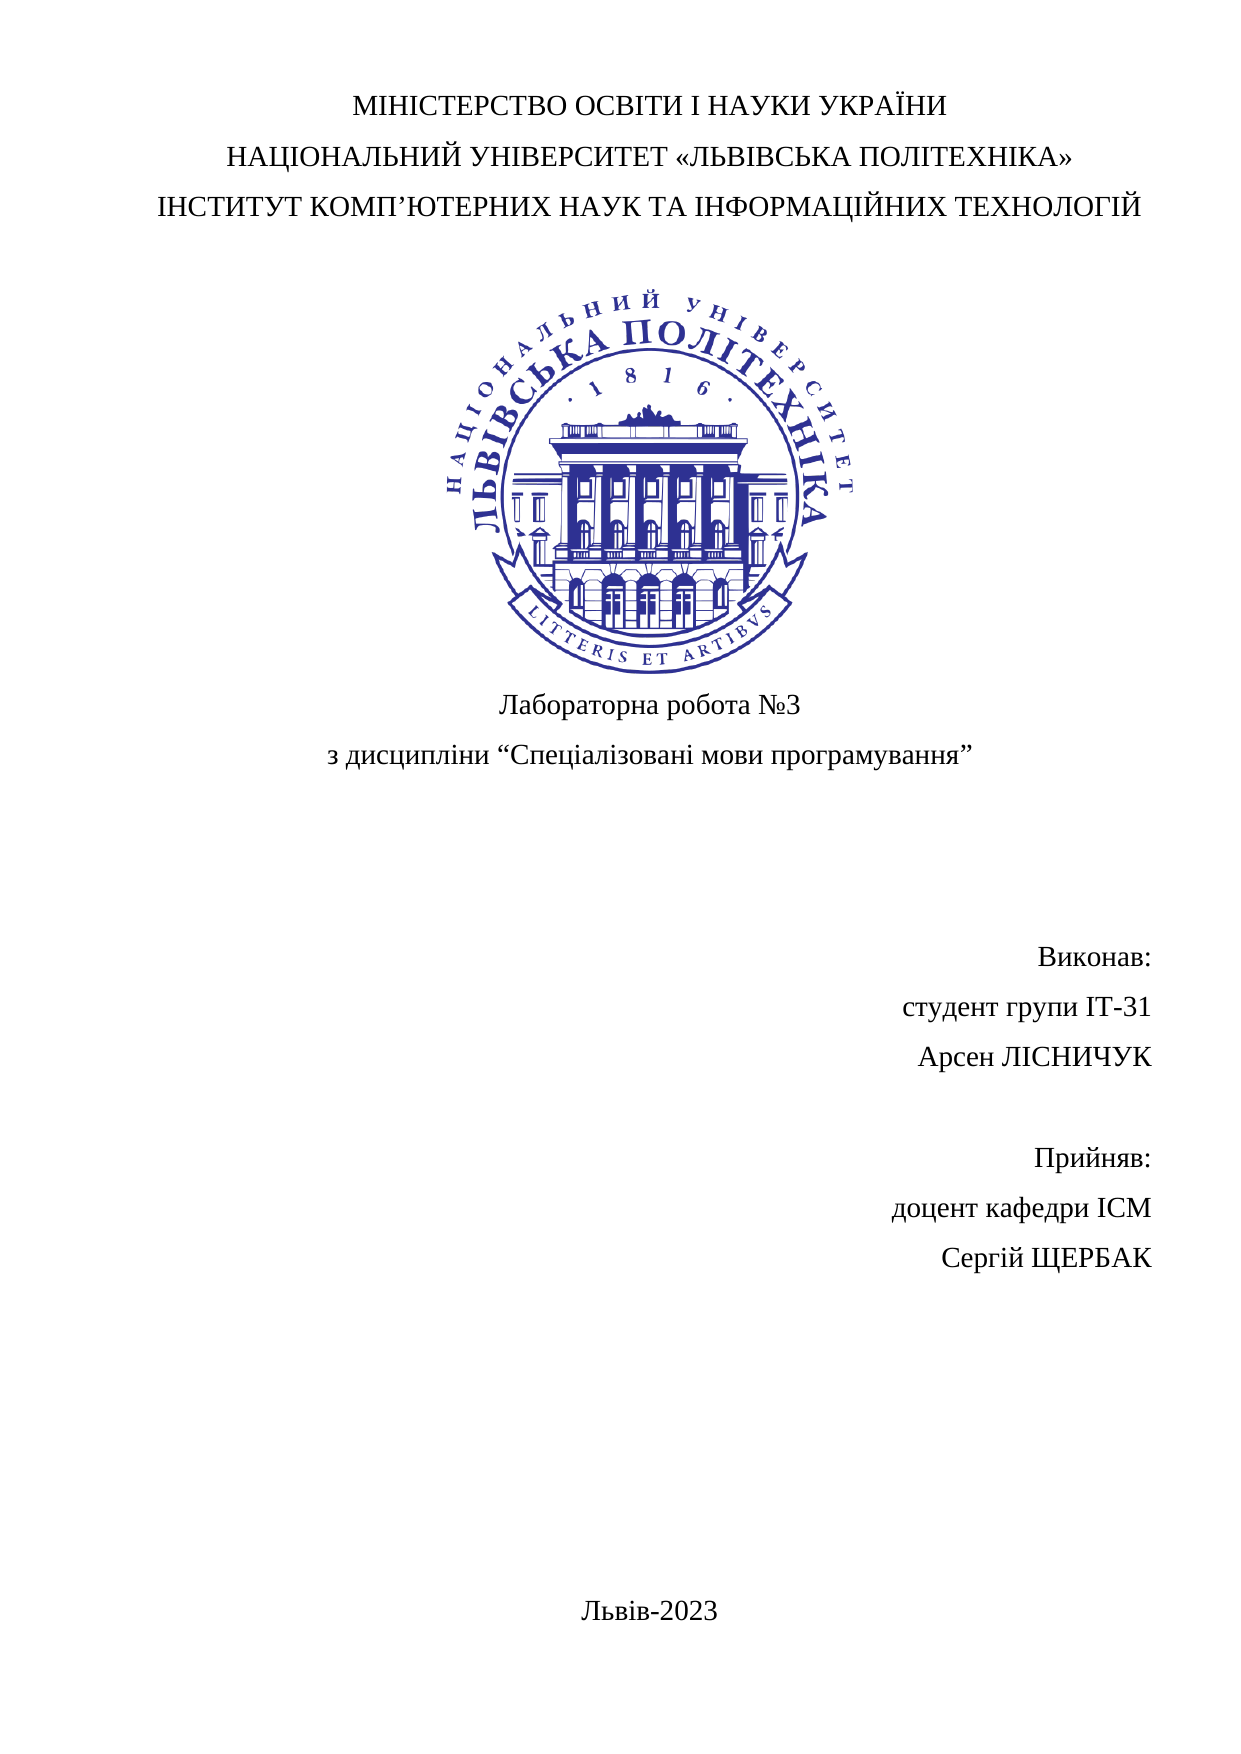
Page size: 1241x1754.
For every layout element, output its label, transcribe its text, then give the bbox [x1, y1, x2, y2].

picture [446, 289, 853, 674]
text доцент кафедри ІСМ [782, 1190, 1152, 1224]
text МІНІСТЕРСТВО ОСВІТИ І НАУКИ УКРАЇНИ [148, 88, 1152, 122]
text Лабораторна робота №3 [148, 687, 1152, 721]
text студент групи ІТ-31 [782, 989, 1152, 1022]
text з дисципліни “Спеціалізовані мови програмування” [148, 737, 1152, 771]
text Львів-2023 [148, 1593, 1152, 1626]
text Сергій ЩЕРБАК [782, 1241, 1152, 1274]
text НАЦІОНАЛЬНИЙ УНІВЕРСИТЕТ «ЛЬВІВСЬКА ПОЛІТЕХНІКА» [148, 139, 1152, 172]
text Прийняв: [782, 1140, 1152, 1173]
text ІНСТИТУТ КОМП’ЮТЕРНИХ НАУК ТА ІНФОРМАЦІЙНИХ ТЕХНОЛОГІЙ [148, 189, 1152, 223]
text Арсен ЛІСНИЧУК [782, 1039, 1152, 1073]
text Виконав: [782, 939, 1152, 972]
